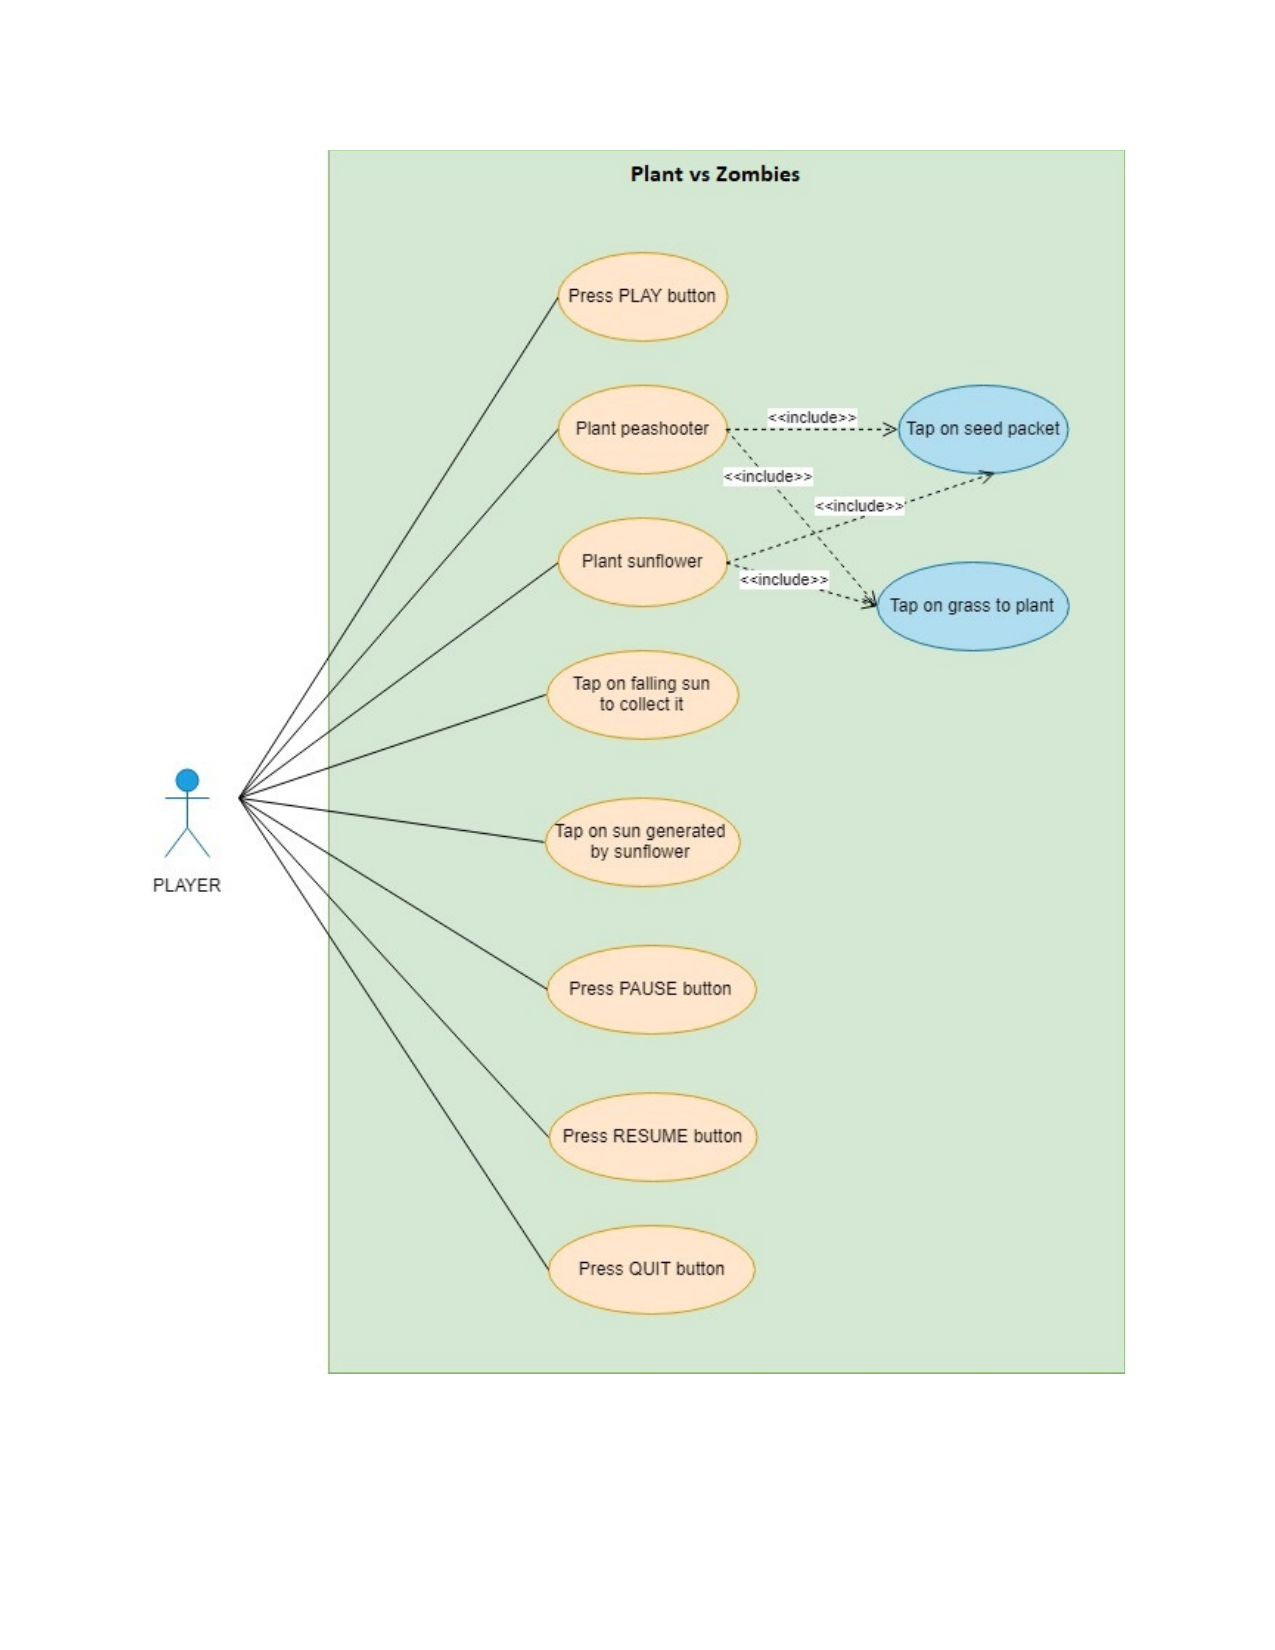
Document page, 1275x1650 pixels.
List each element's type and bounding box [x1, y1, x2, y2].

picture [150, 150, 1125, 1374]
